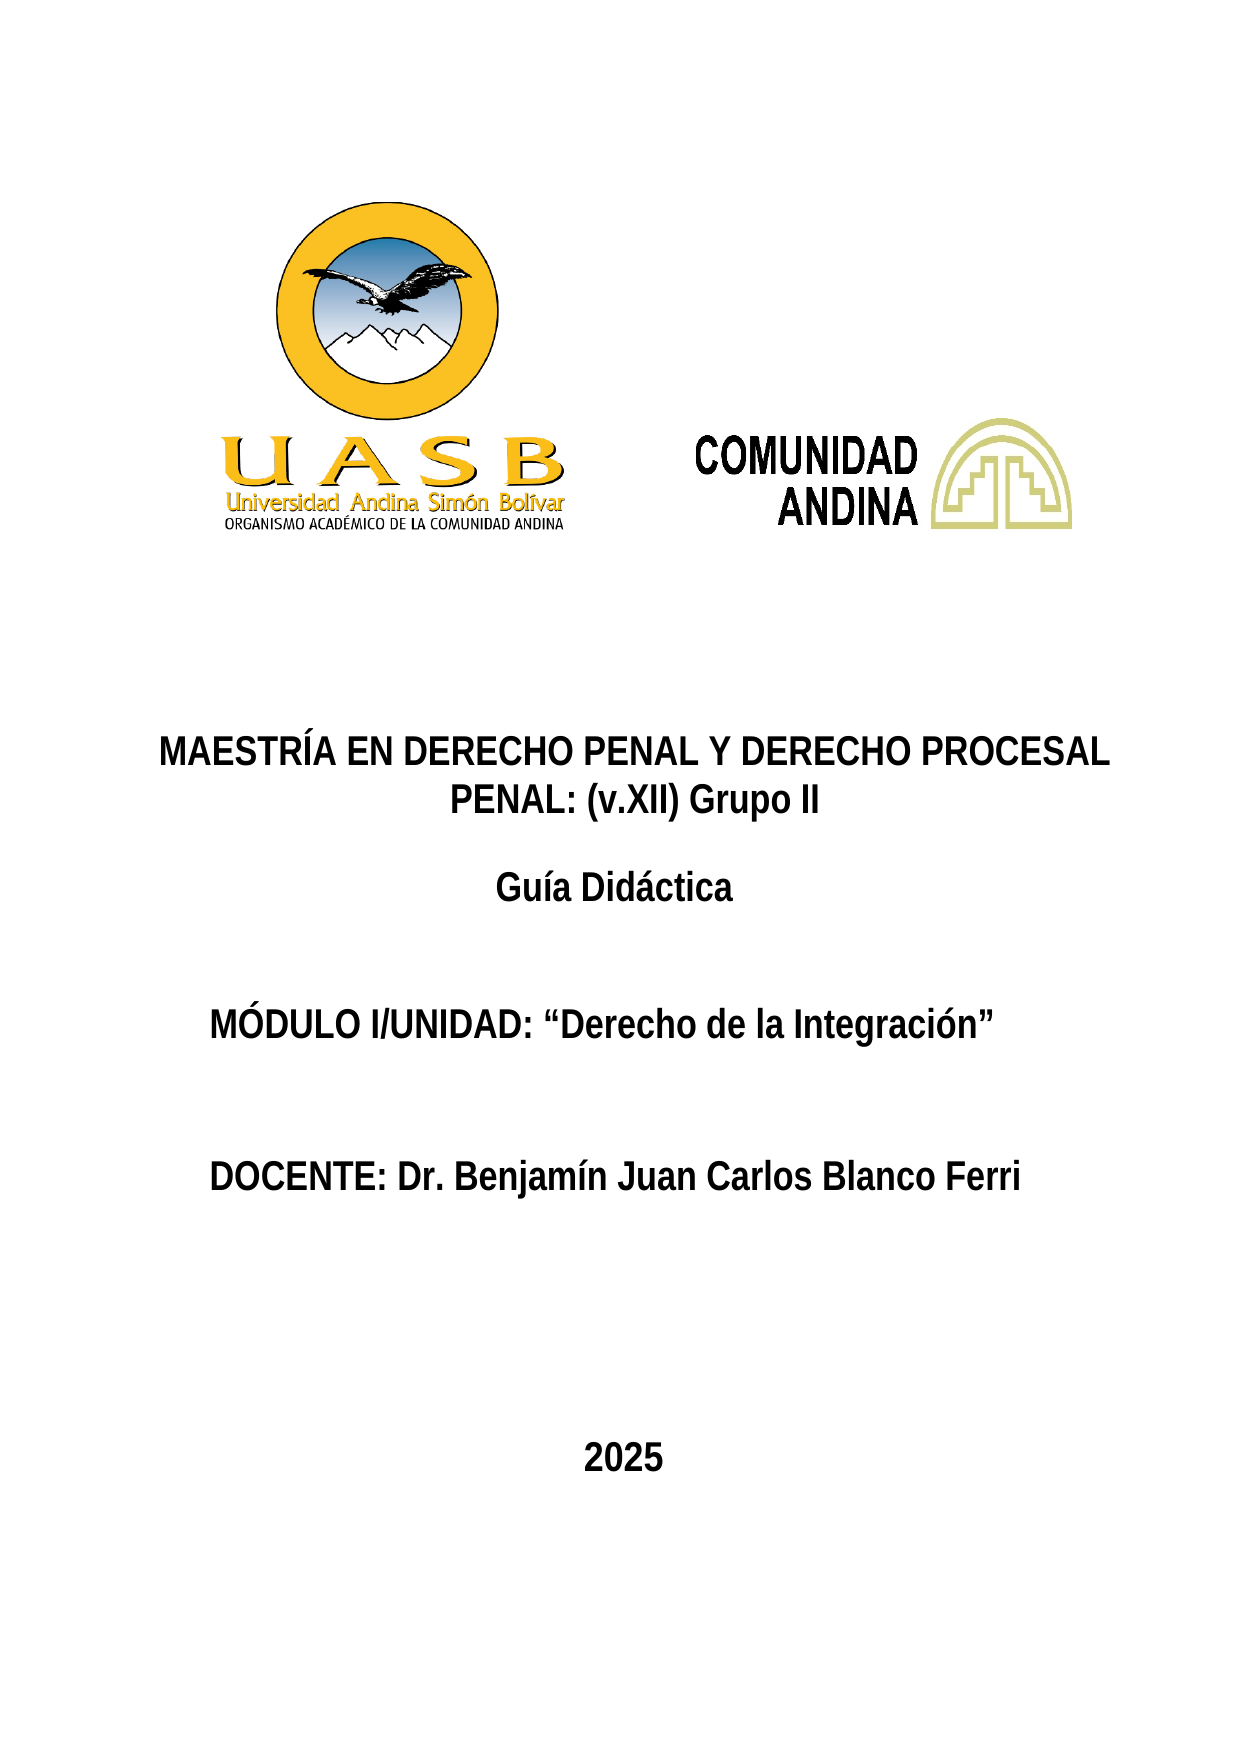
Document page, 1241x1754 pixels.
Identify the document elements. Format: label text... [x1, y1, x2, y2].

subtitle Guía Didáctica [463, 863, 765, 911]
subtitle 2025 [463, 1432, 784, 1480]
text DOCENTE: Dr. Benjamín Juan Carlos Blanco Ferri [202, 1151, 1122, 1199]
text MÓDULO I/UNIDAD: “Derecho de la Integración” [202, 999, 1122, 1047]
picture [217, 202, 589, 532]
picture [696, 418, 1072, 532]
text MAESTRÍA EN DERECHO PENAL Y DERECHO PROCESAL PENAL: (v.XII) Grupo II [148, 726, 1122, 822]
